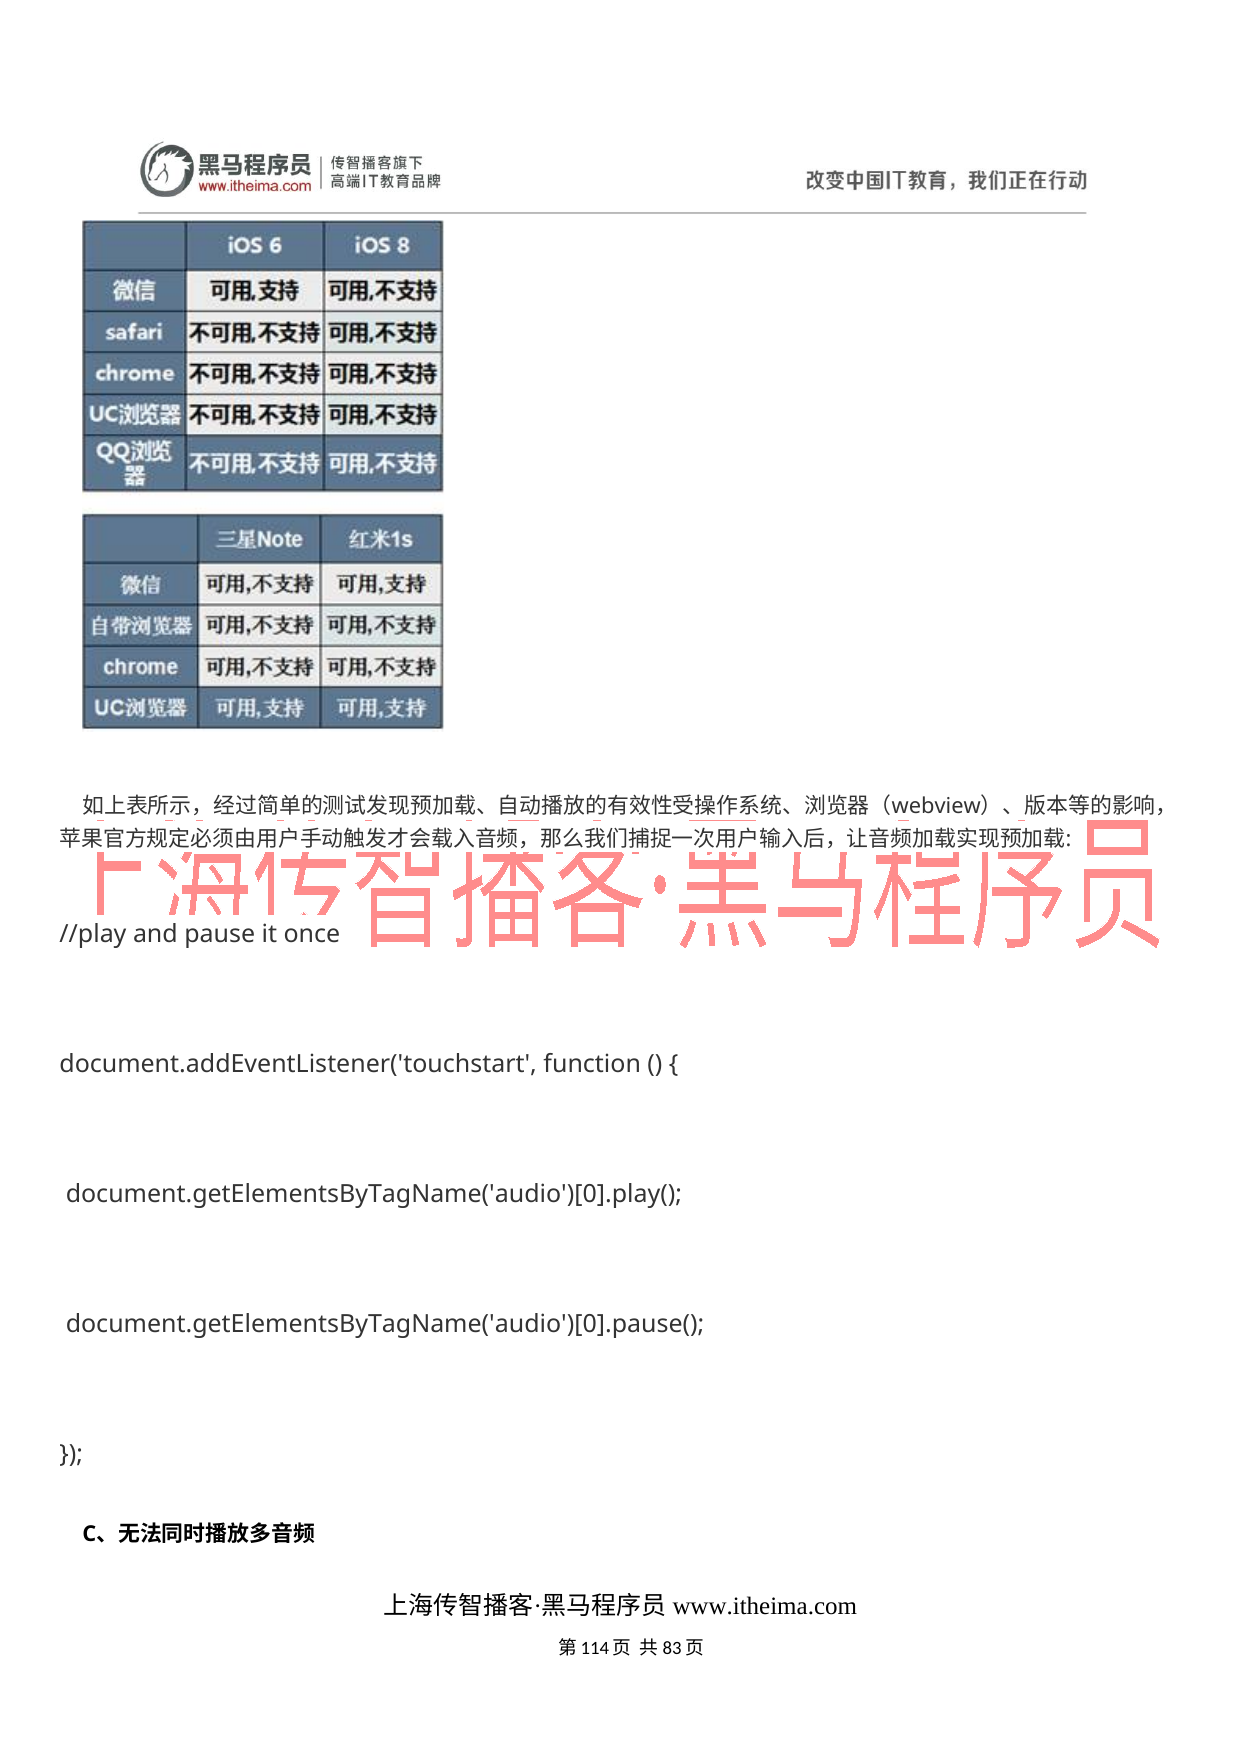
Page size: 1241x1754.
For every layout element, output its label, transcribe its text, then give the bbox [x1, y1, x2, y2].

text 如上表所示，经过简单的测试发现预加载、自动播放的有效性受操作系统、浏览器（webview）、版本等的影响，苹果官方规定必须由用户手动触发才会载入音频，那么我们捕捉一次用户输入后，让音频加载实现预加载: [59, 788, 1181, 853]
subtitle C、无法同时播放多音频 [59, 1516, 1181, 1549]
text //play and pause it once document.addEventListener('touchstart', function () { document.getElementsByTagName('audio')[0].play(); document.getElementsByTagName('audio')[0].pause(); }); [59, 900, 1181, 1485]
picture [59, 70, 1180, 732]
